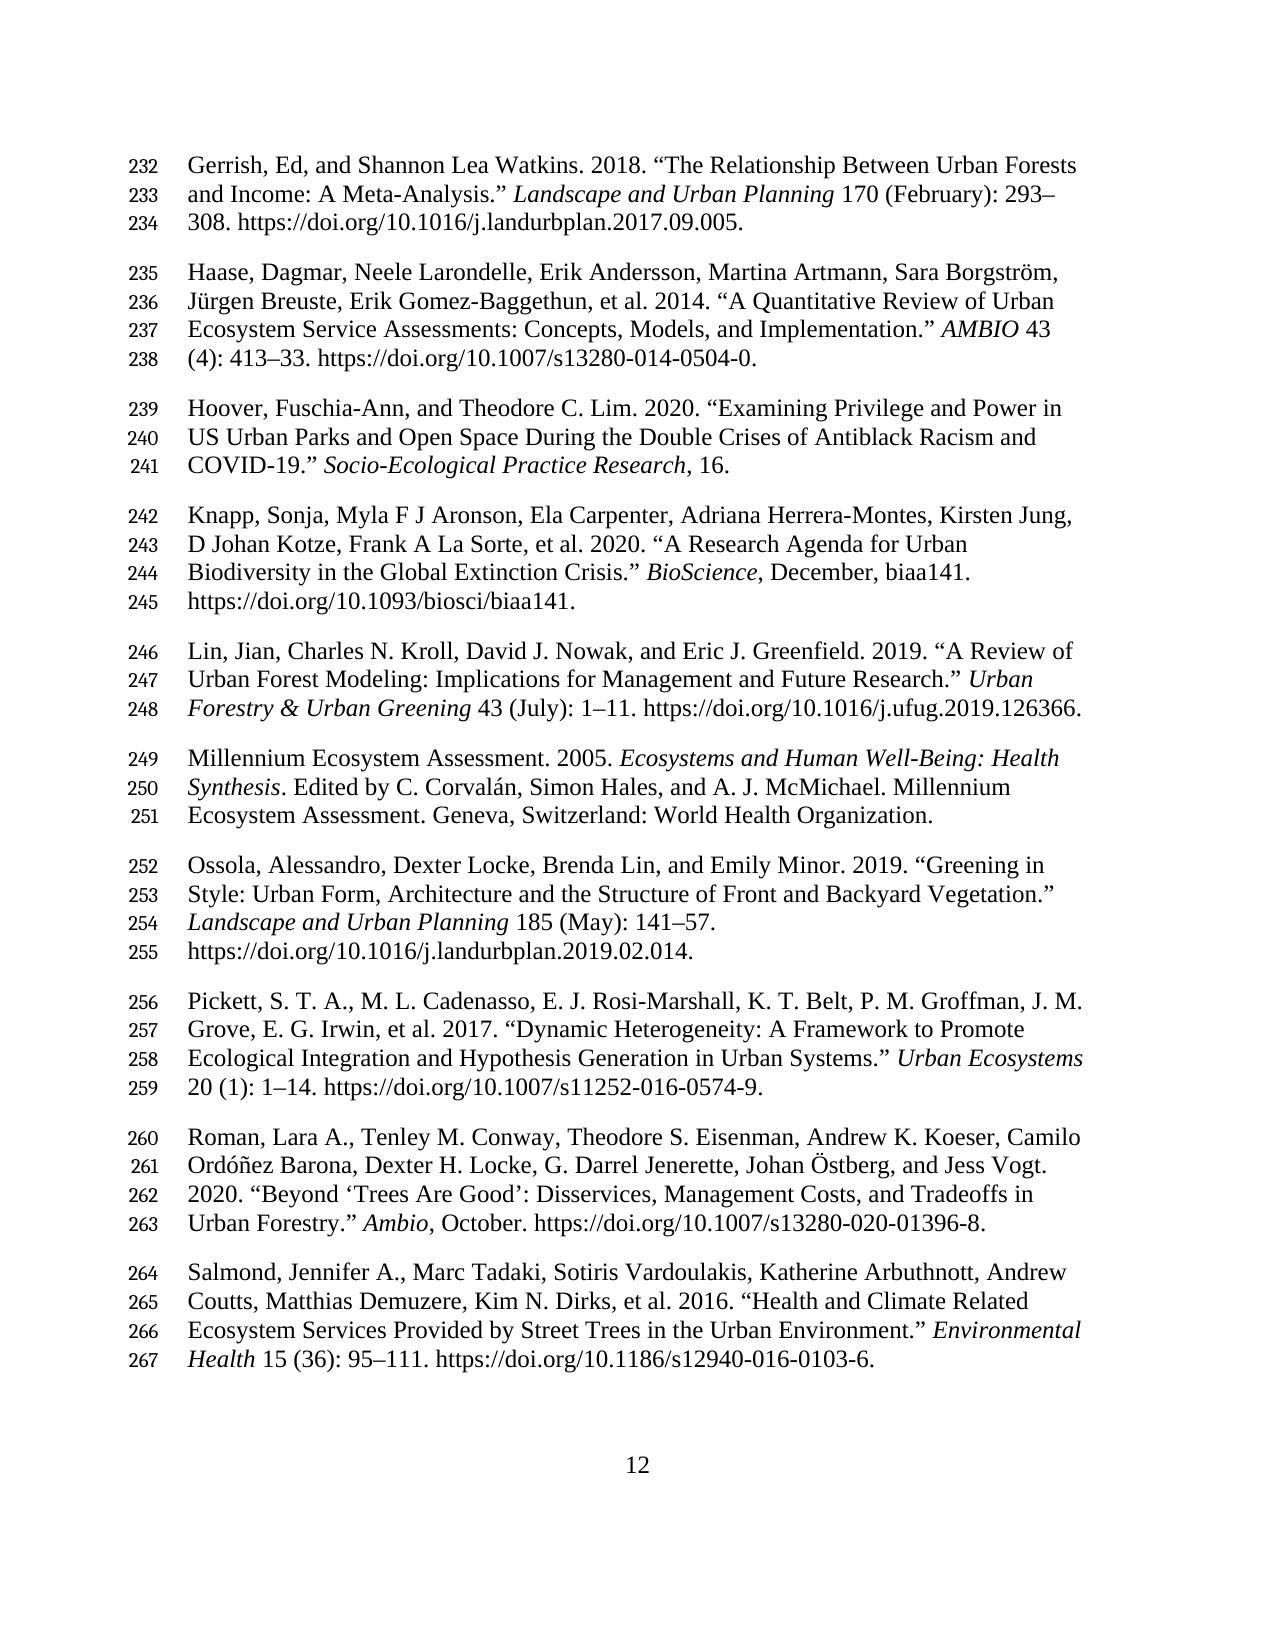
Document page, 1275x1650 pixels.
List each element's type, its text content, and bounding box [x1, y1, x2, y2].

text Hoover, Fuschia-Ann, and Theodore C. Lim. 2020. “Examining Privilege and Power in US Urban Parks and Open Space During the Double Crises of Antiblack Racism and COVID-19.” Socio-Ecological Practice Research, 16. [187, 393, 1087, 479]
text Knapp, Sonja, Myla F J Aronson, Ela Carpenter, Adriana Herrera-Montes, Kirsten Jung, D Johan Kotze, Frank A La Sorte, et al. 2020. “A Research Agenda for Urban Biodiversity in the Global Extinction Crisis.” BioScience, December, biaa141. https://doi.org/10.1093/biosci/biaa141. [187, 500, 1087, 615]
text Pickett, S. T. A., M. L. Cadenasso, E. J. Rosi-Marshall, K. T. Belt, P. M. Groffman, J. M. Grove, E. G. Irwin, et al. 2017. “Dynamic Heterogeneity: A Framework to Promote Ecological Integration and Hypothesis Generation in Urban Systems.” Urban Ecosystems 20 (1): 1–14. https://doi.org/10.1007/s11252-016-0574-9. [187, 986, 1087, 1101]
text Haase, Dagmar, Neele Larondelle, Erik Andersson, Martina Artmann, Sara Borgström, Jürgen Breuste, Erik Gomez-Baggethun, et al. 2014. “A Quantitative Review of Urban Ecosystem Service Assessments: Concepts, Models, and Implementation.” AMBIO 43 (4): 413–33. https://doi.org/10.1007/s13280-014-0504-0. [187, 257, 1087, 372]
text Gerrish, Ed, and Shannon Lea Watkins. 2018. “The Relationship Between Urban Forests and Income: A Meta-Analysis.” Landscape and Urban Planning 170 (February): 293–308. https://doi.org/10.1016/j.landurbplan.2017.09.005. [187, 150, 1087, 236]
text Ossola, Alessandro, Dexter Locke, Brenda Lin, and Emily Minor. 2019. “Greening in Style: Urban Form, Architecture and the Structure of Front and Backyard Vegetation.” Landscape and Urban Planning 185 (May): 141–57. https://doi.org/10.1016/j.landurbplan.2019.02.014. [187, 850, 1087, 965]
text Salmond, Jennifer A., Marc Tadaki, Sotiris Vardoulakis, Katherine Arbuthnott, Andrew Coutts, Matthias Demuzere, Kim N. Dirks, et al. 2016. “Health and Climate Related Ecosystem Services Provided by Street Trees in the Urban Environment.” Environmental Health 15 (36): 95–111. https://doi.org/10.1186/s12940-016-0103-6. [187, 1257, 1087, 1372]
text Lin, Jian, Charles N. Kroll, David J. Nowak, and Eric J. Greenfield. 2019. “A Review of Urban Forest Modeling: Implications for Management and Future Research.” Urban Forestry & Urban Greening 43 (July): 1–11. https://doi.org/10.1016/j.ufug.2019.126366. [187, 636, 1087, 722]
text Roman, Lara A., Tenley M. Conway, Theodore S. Eisenman, Andrew K. Koeser, Camilo Ordóñez Barona, Dexter H. Locke, G. Darrel Jenerette, Johan Östberg, and Jess Vogt. 2020. “Beyond ‘Trees Are Good’: Disservices, Management Costs, and Tradeoffs in Urban Forestry.” Ambio, October. https://doi.org/10.1007/s13280-020-01396-8. [187, 1122, 1087, 1237]
text Millennium Ecosystem Assessment. 2005. Ecosystems and Human Well-Being: Health Synthesis. Edited by C. Corvalán, Simon Hales, and A. J. McMichael. Millennium Ecosystem Assessment. Geneva, Switzerland: World Health Organization. [187, 743, 1087, 829]
